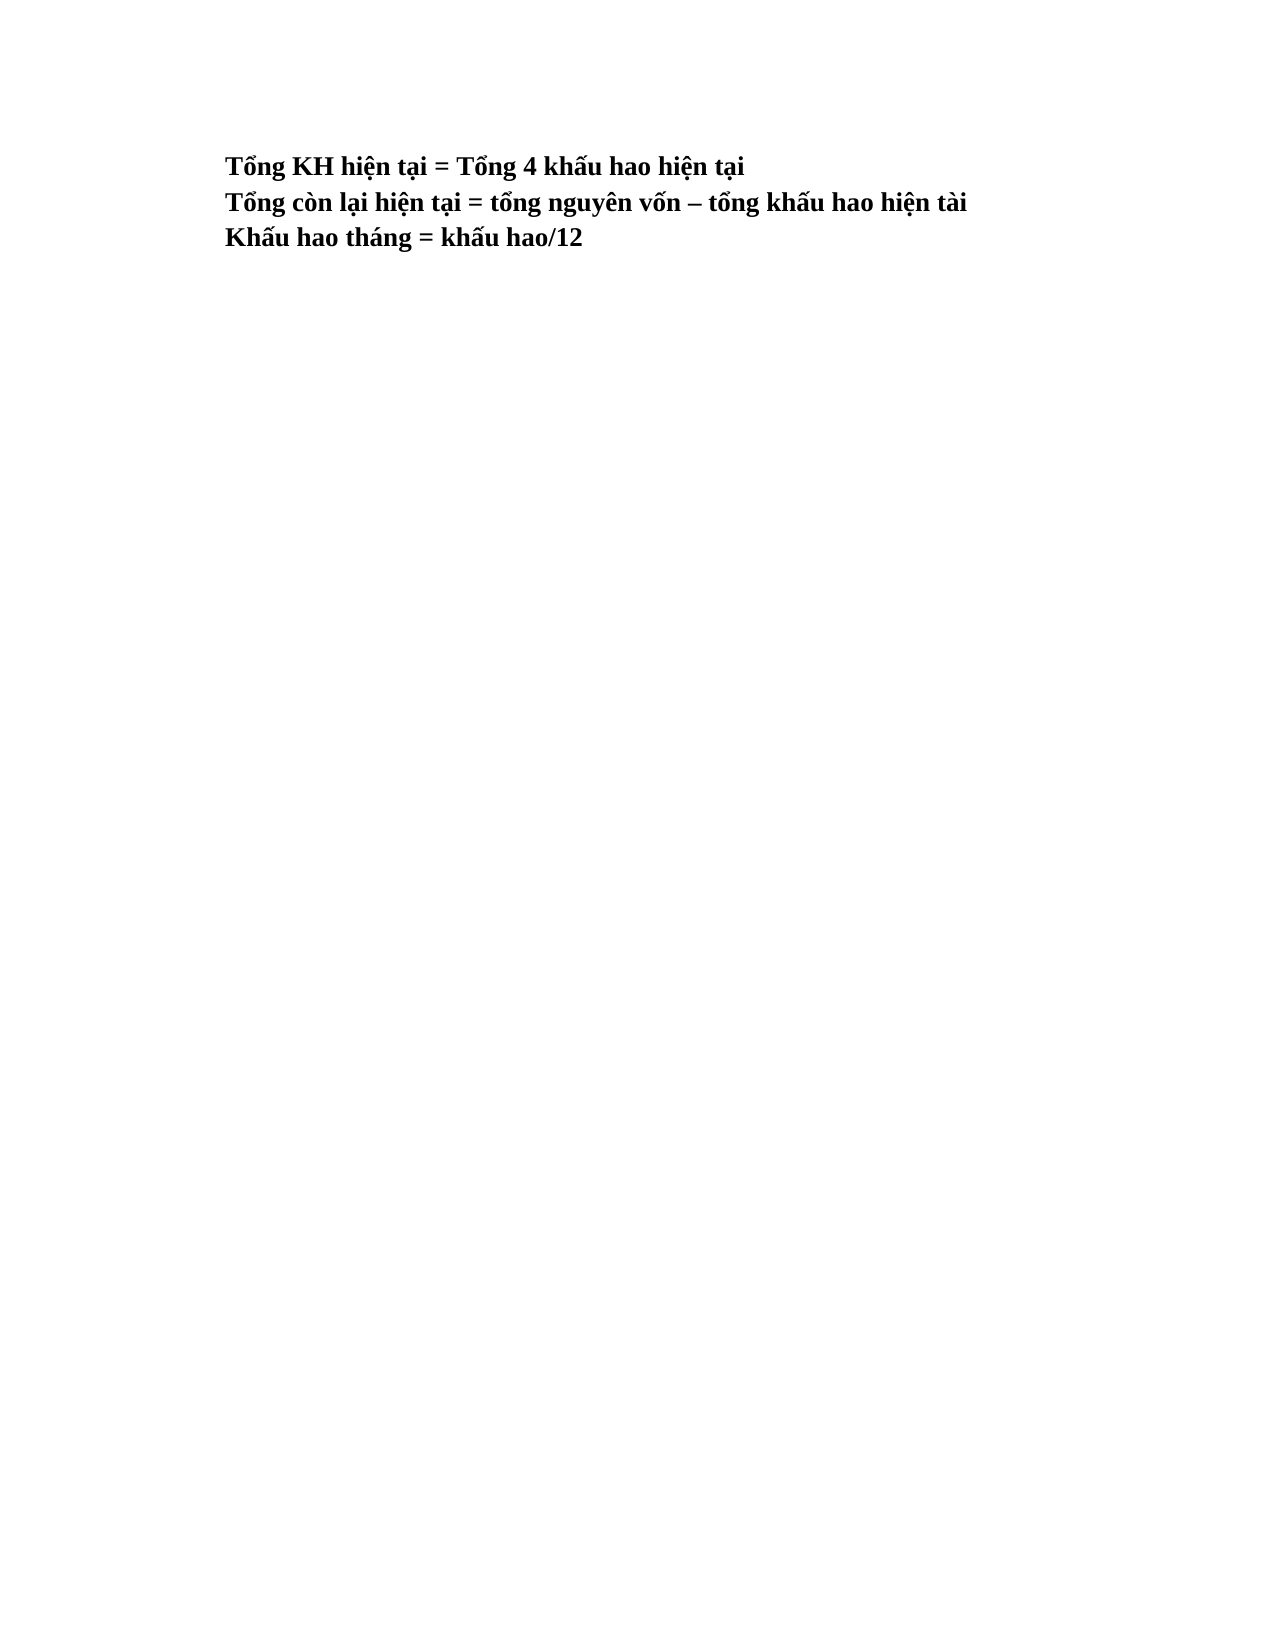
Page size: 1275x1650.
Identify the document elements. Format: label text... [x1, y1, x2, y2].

list Khấu hao tháng = khấu hao/12 [225, 221, 1125, 253]
list Tổng còn lại hiện tại = tổng nguyên vốn – tổng khấu hao hiện tài [225, 186, 1125, 217]
list Tổng KH hiện tại = Tổng 4 khấu hao hiện tại [225, 150, 1125, 181]
